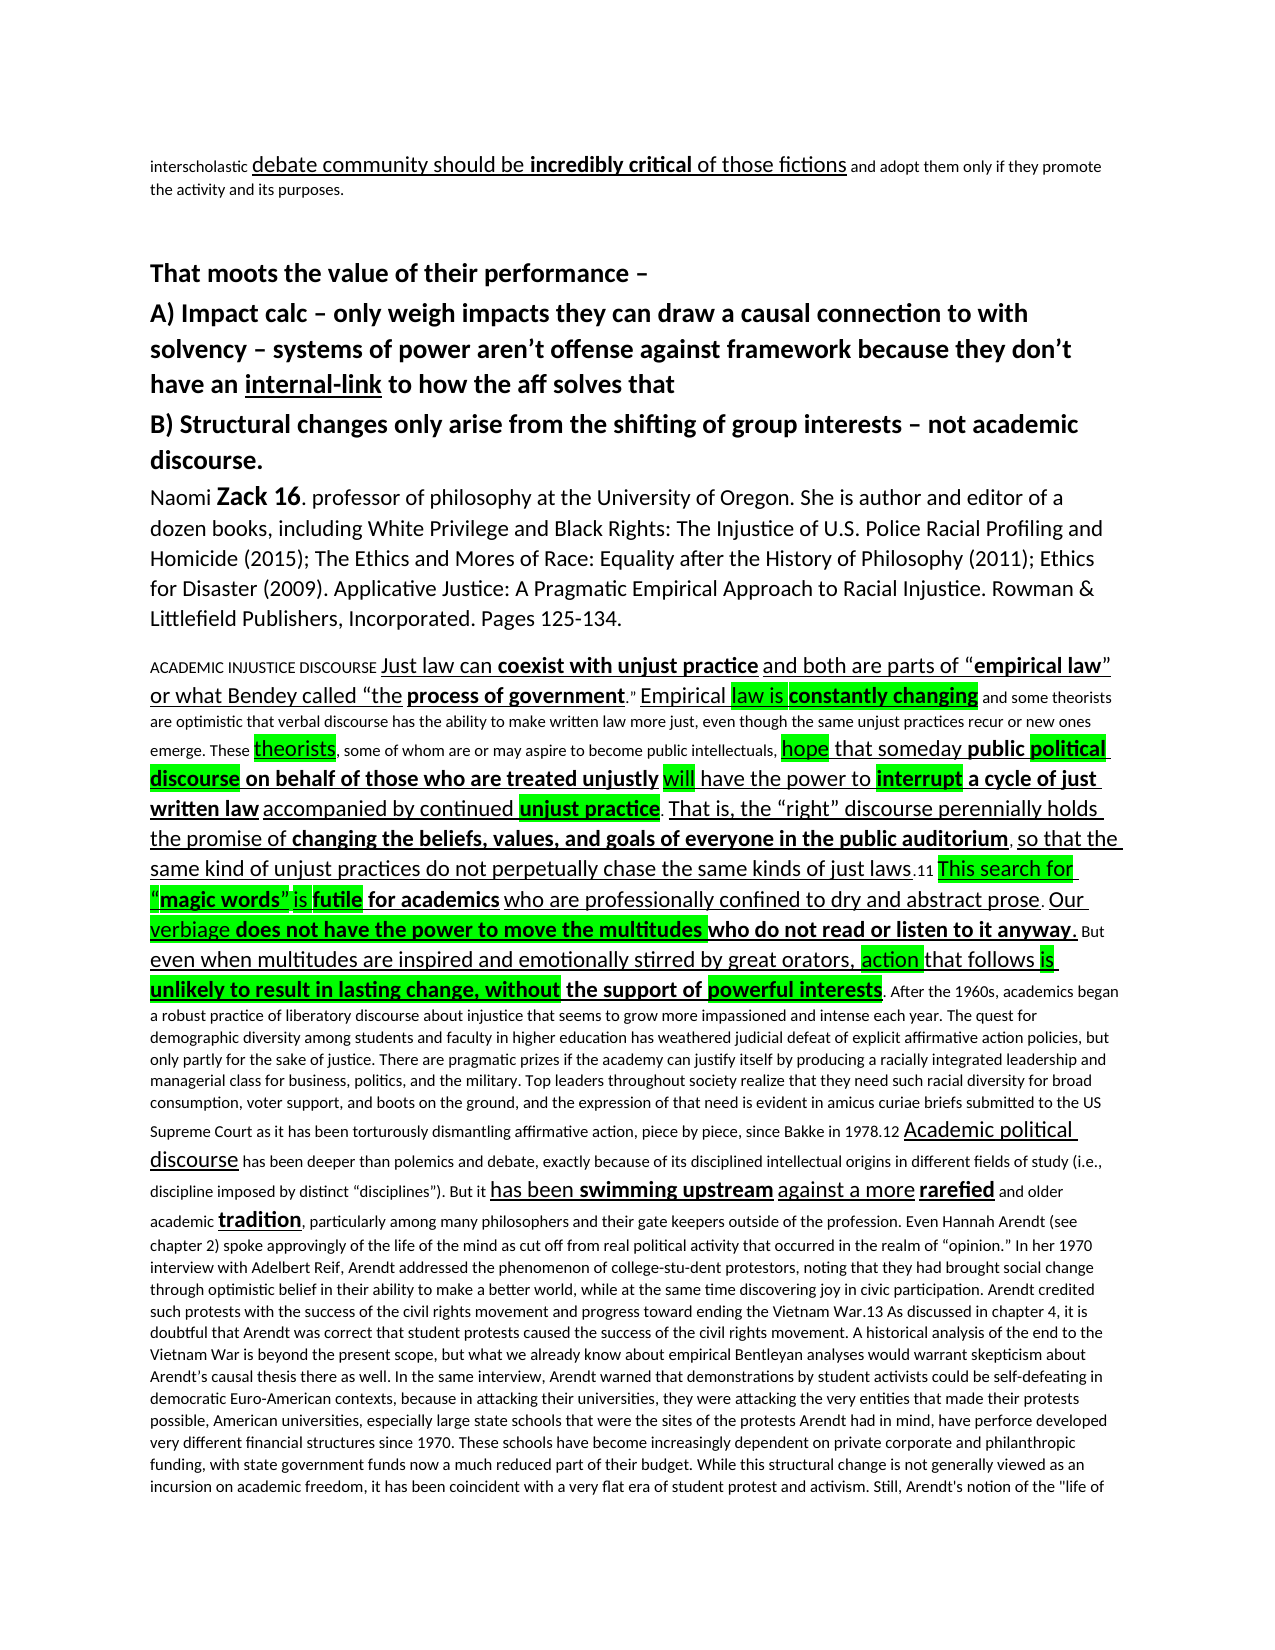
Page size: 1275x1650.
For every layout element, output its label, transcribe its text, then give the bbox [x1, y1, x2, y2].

text Naomi Zack 16. professor of philosophy at the University of Oregon. She is author and editor of a dozen books, including White Privilege and Black Rights: The Injustice of U.S. Police Racial Profiling and Homicide (2015); The Ethics and Mores of Race: Equality after the History of Philosophy (2011); Ethics for Disaster (2009). Applicative Justice: A Pragmatic Empirical Approach to Racial Injustice. Rowman & Littlefield Publishers, Incorporated. Pages 125-134. [150, 479, 1125, 633]
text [150, 150, 1125, 200]
subtitle A) Impact calc – only weigh impacts they can draw a causal connection to with solvency – systems of power aren’t offense against framework because they don’t have an internal-link to how the aff solves that [150, 296, 1125, 401]
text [150, 651, 1125, 1496]
subtitle B) Structural changes only arise from the shifting of group interests – not academic discourse. [150, 407, 1125, 476]
subtitle That moots the value of their performance – [150, 257, 1125, 290]
